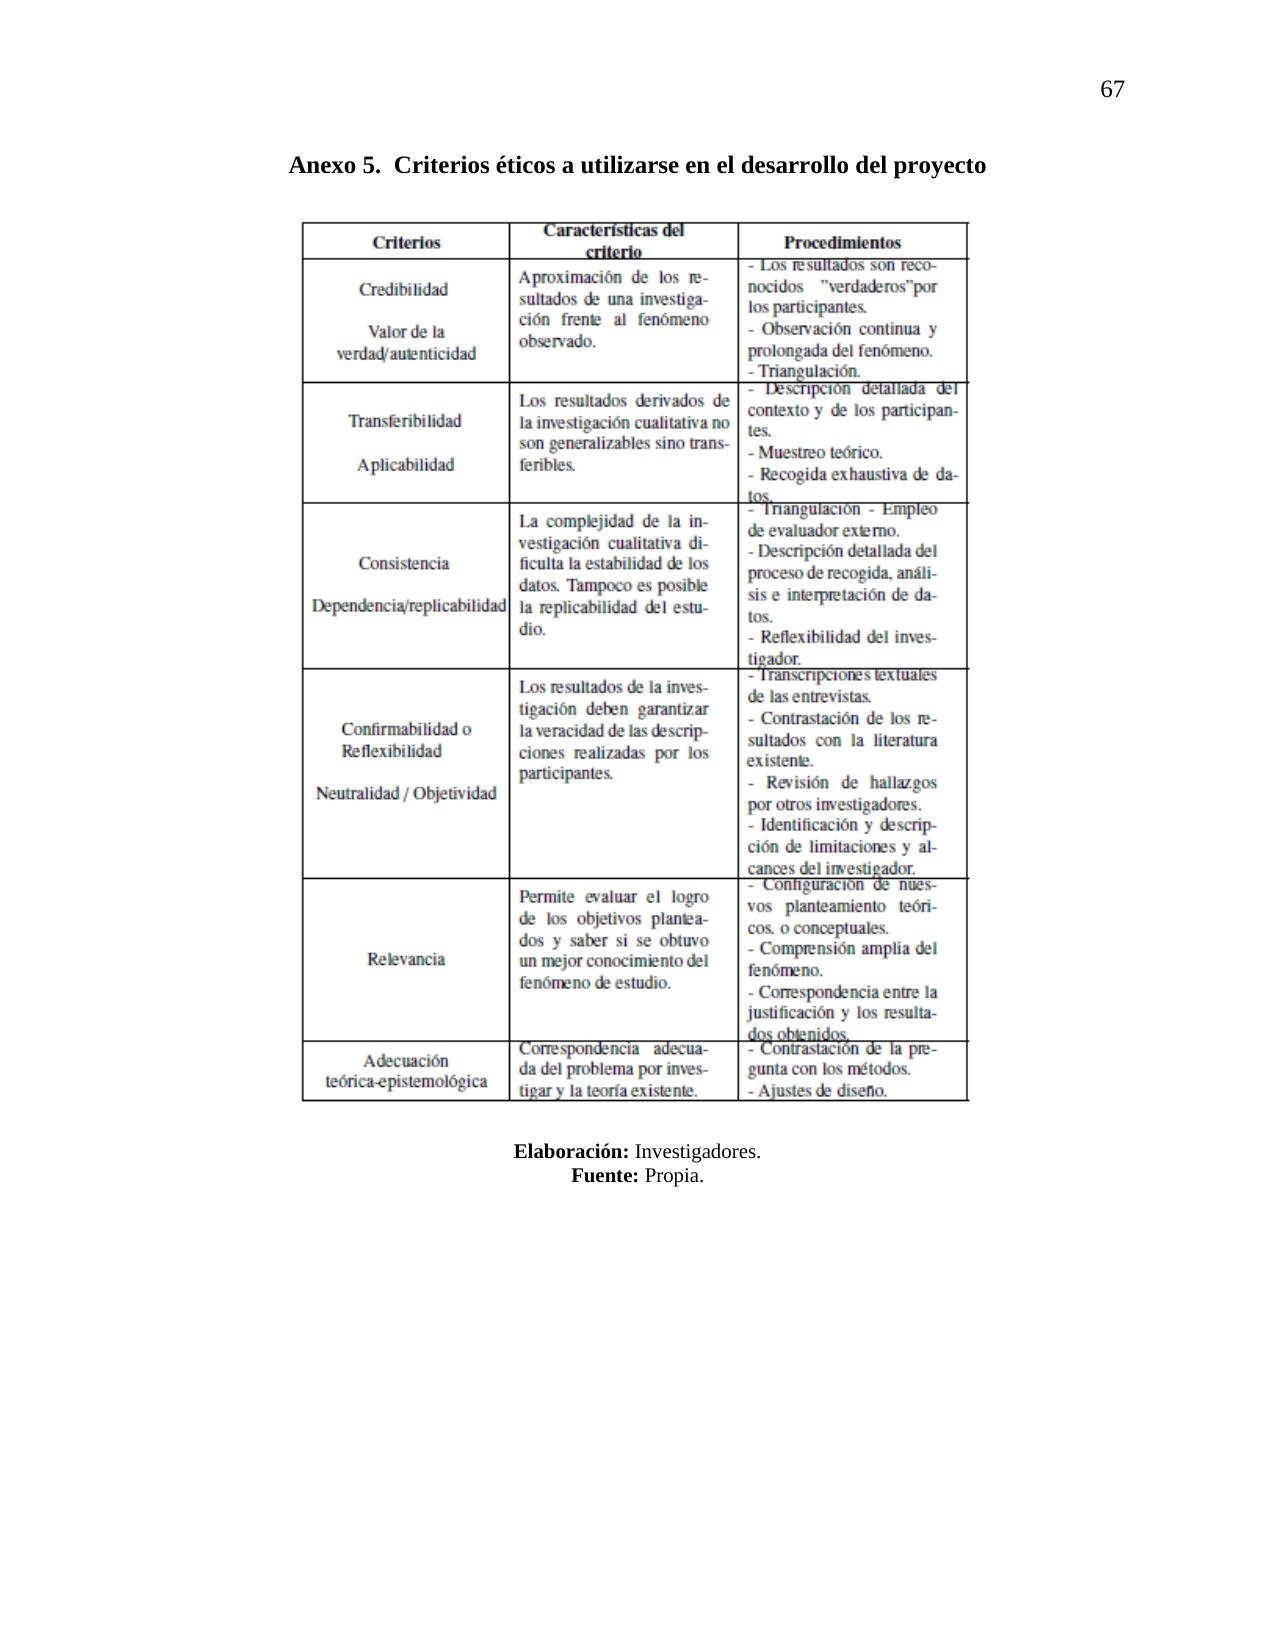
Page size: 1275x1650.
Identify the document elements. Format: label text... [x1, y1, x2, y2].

text Fuente: Propia. [150, 1163, 1125, 1187]
text Elaboración: Investigadores. [150, 1139, 1125, 1163]
picture [296, 213, 979, 1111]
subtitle Anexo 5. Criterios éticos a utilizarse en el desarrollo del proyecto [150, 150, 1125, 179]
